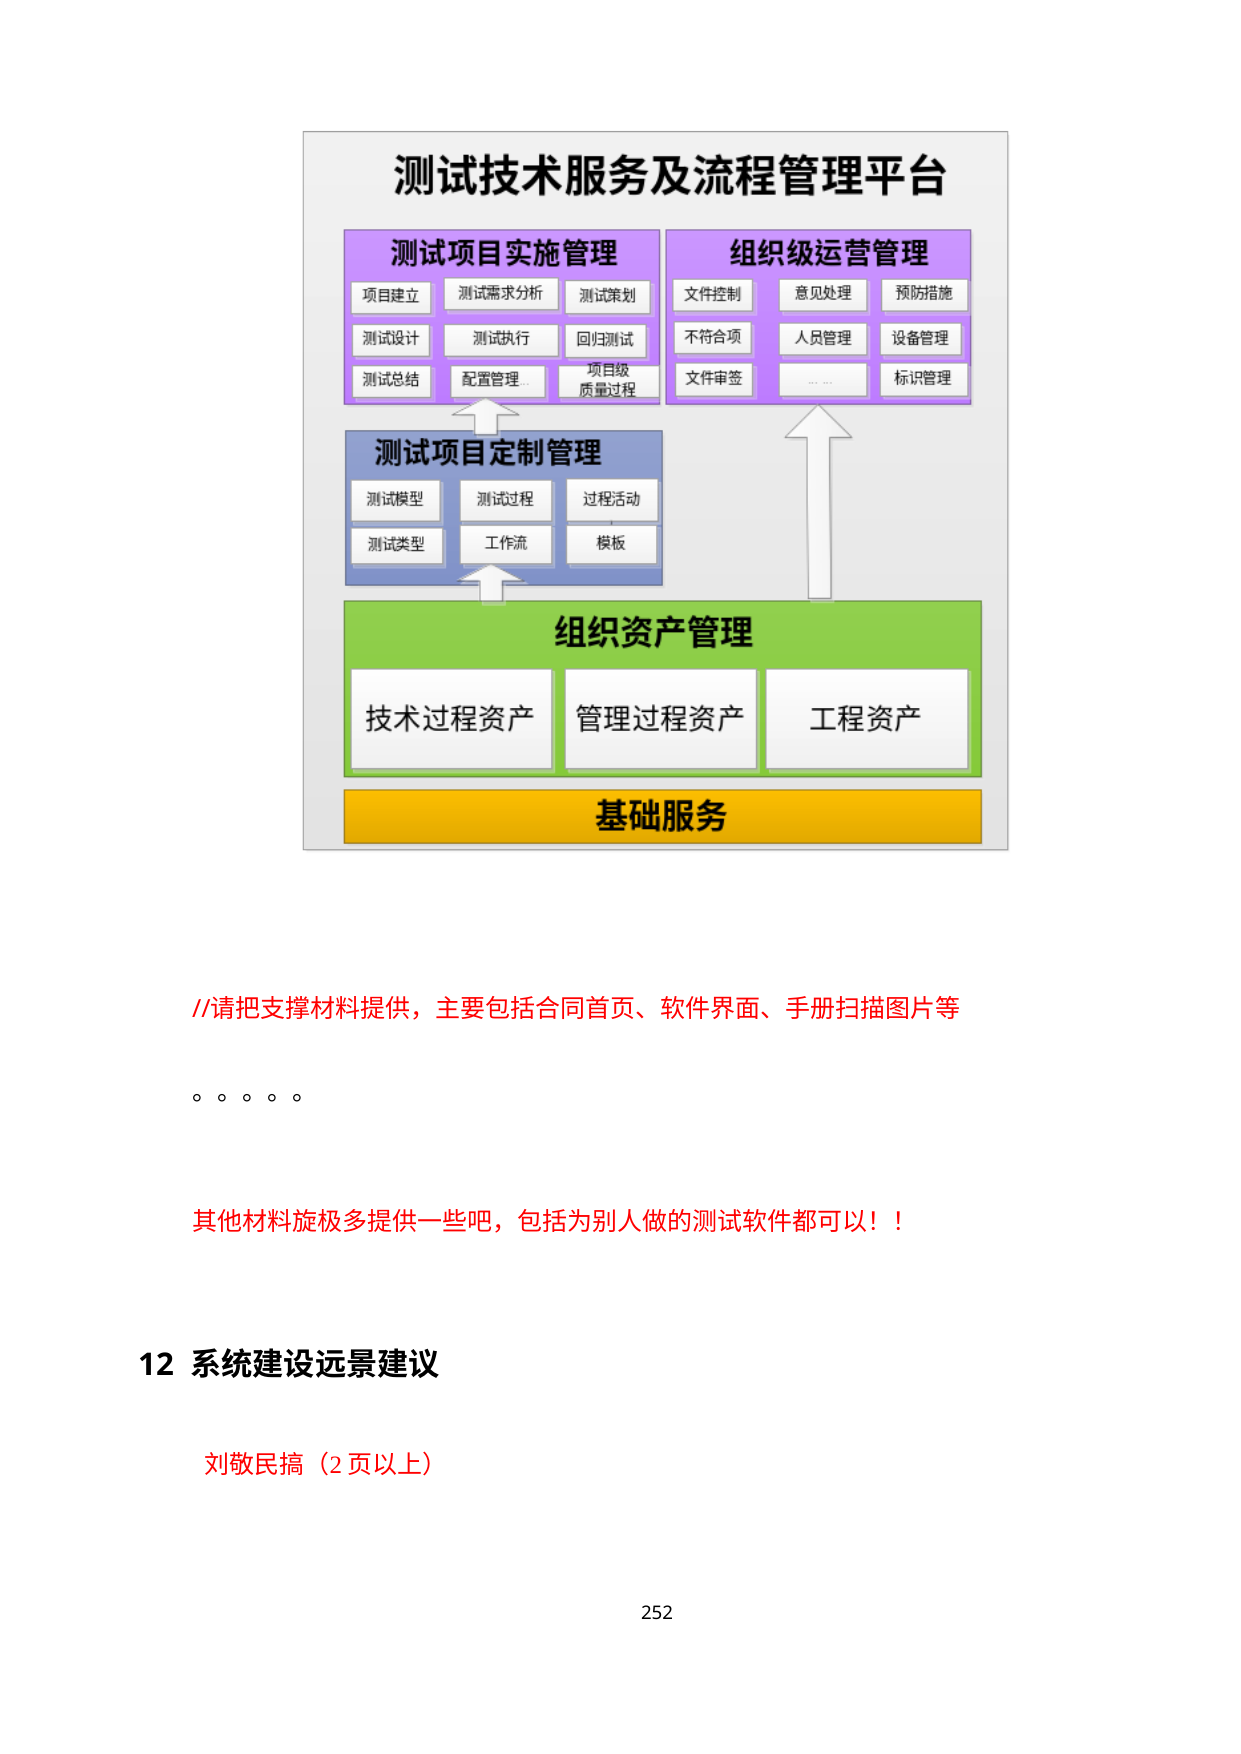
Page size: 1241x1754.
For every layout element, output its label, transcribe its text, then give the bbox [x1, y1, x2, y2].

text //请把支撑材料提供，主要包括合同首页、软件界面、手册扫描图片等 [142, 974, 1122, 1039]
subtitle 系统建设远景建议 [138, 1330, 1122, 1395]
text 其他材料旋极多提供一些吧，包括为别人做的测试软件都可以！！ [142, 1187, 1122, 1252]
text 。。。。。 [142, 1057, 1122, 1122]
text 刘敬民搞（2页以上） [142, 1430, 1122, 1495]
